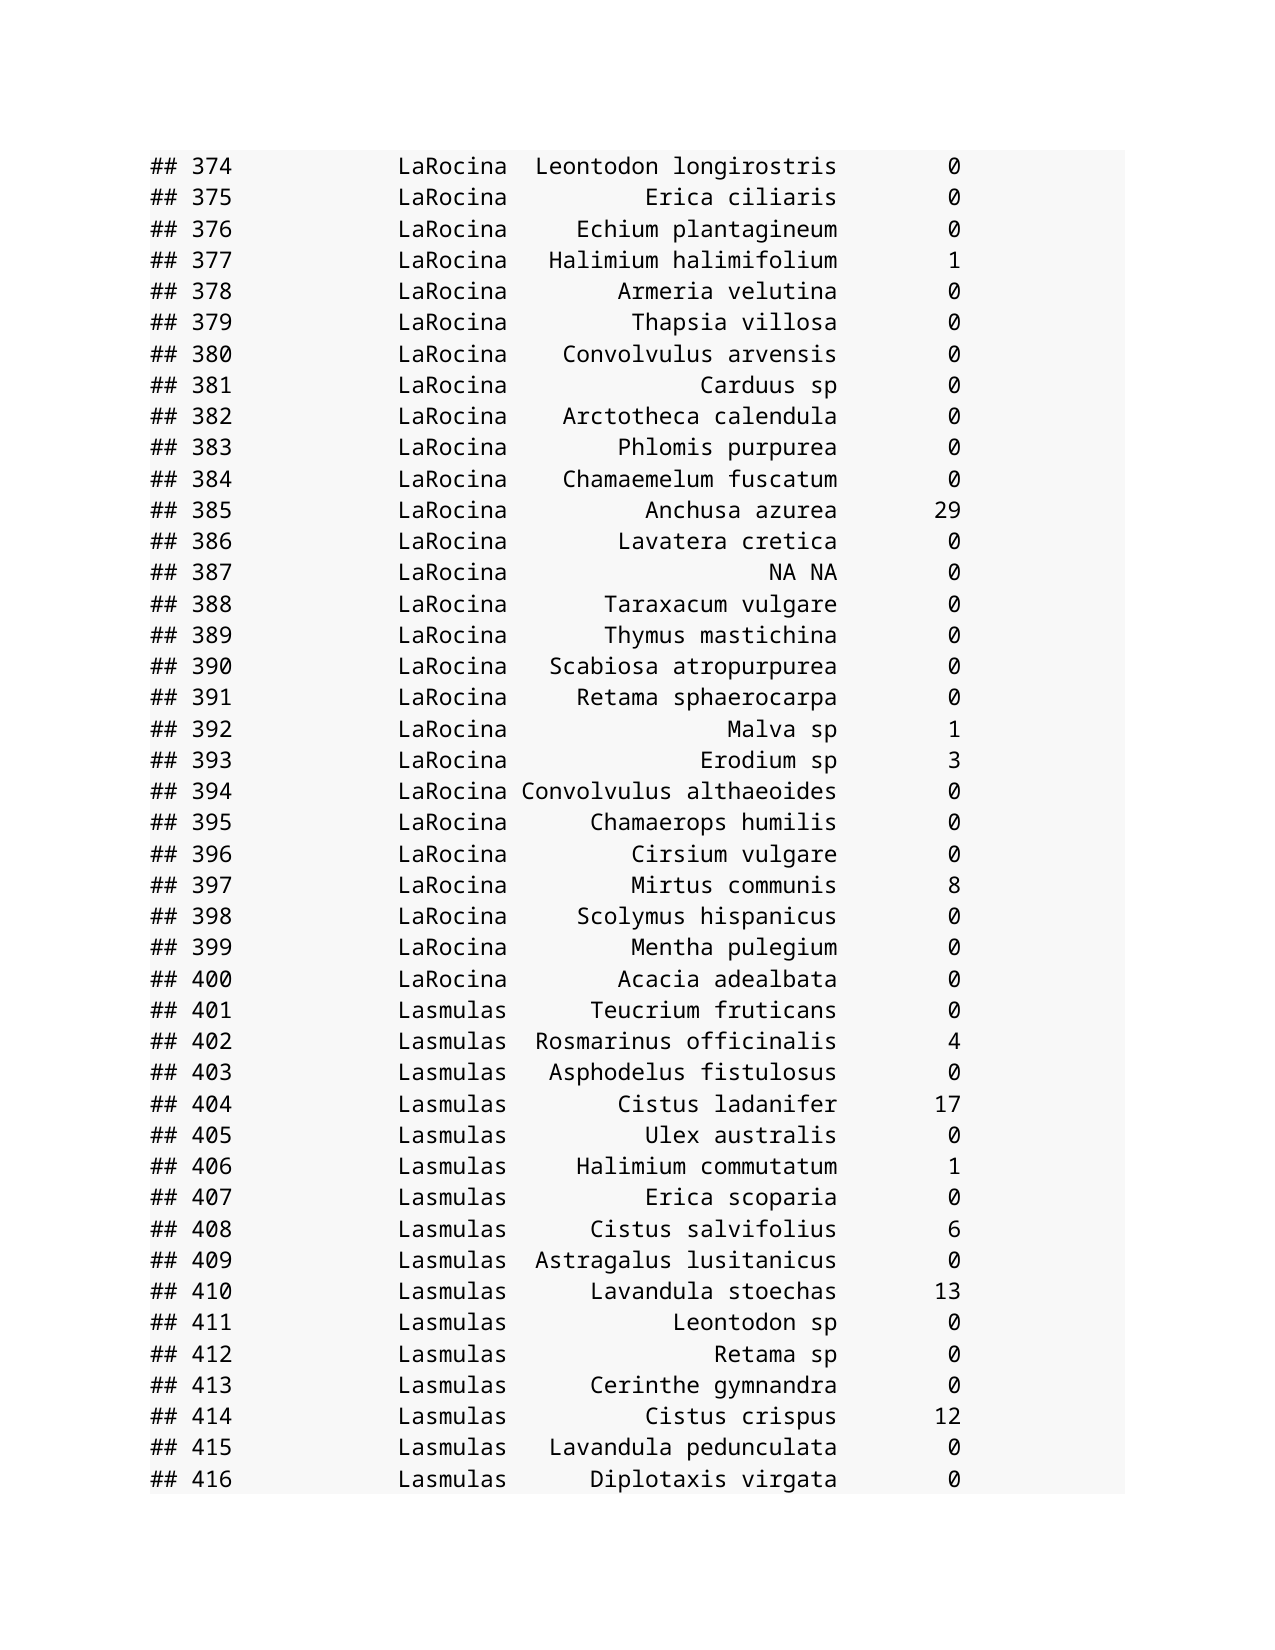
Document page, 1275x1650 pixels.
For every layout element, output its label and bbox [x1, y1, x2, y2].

text [150, 150, 1125, 1494]
